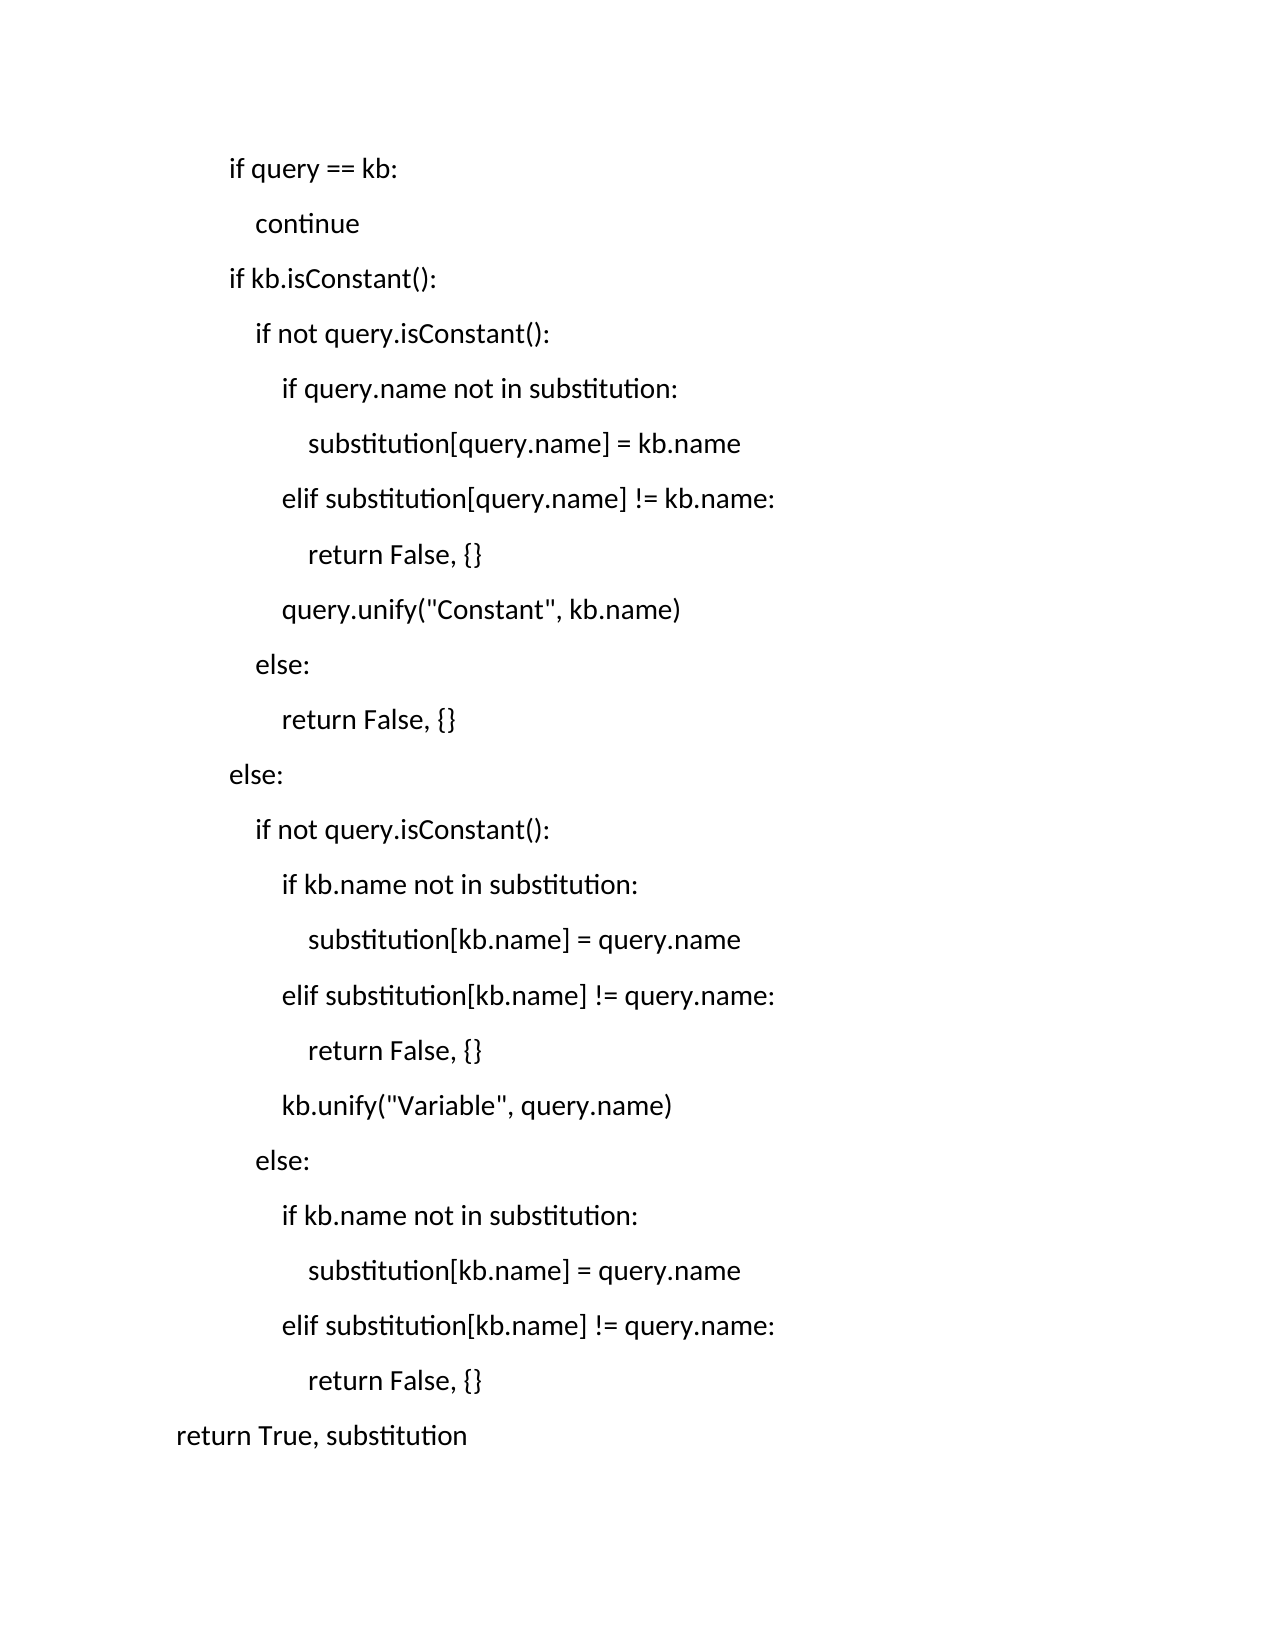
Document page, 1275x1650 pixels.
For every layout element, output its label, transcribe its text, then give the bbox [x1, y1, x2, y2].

text elif substitution[kb.name] != query.name: [150, 977, 1125, 1012]
text query.unify("Constant", kb.name) [150, 591, 1125, 626]
text if not query.isConstant(): [150, 811, 1125, 847]
text substitution[kb.name] = query.name [150, 921, 1125, 957]
text substitution[query.name] = kb.name [150, 426, 1125, 461]
text else: [150, 1142, 1125, 1177]
text else: [150, 756, 1125, 792]
text if query == kb: [150, 150, 1125, 186]
text if kb.name not in substitution: [150, 1197, 1125, 1233]
text return False, {} [150, 536, 1125, 571]
text continue [150, 205, 1125, 241]
text if kb.isConstant(): [150, 260, 1125, 296]
text if kb.name not in substitution: [150, 866, 1125, 902]
text else: [150, 646, 1125, 682]
text return False, {} [150, 1362, 1125, 1398]
text return True, substitution [150, 1417, 1125, 1453]
text return False, {} [150, 1032, 1125, 1067]
text if query.name not in substitution: [150, 370, 1125, 406]
text substitution[kb.name] = query.name [150, 1252, 1125, 1288]
text elif substitution[kb.name] != query.name: [150, 1307, 1125, 1343]
text return False, {} [150, 701, 1125, 737]
text if not query.isConstant(): [150, 315, 1125, 351]
text kb.unify("Variable", query.name) [150, 1087, 1125, 1122]
text elif substitution[query.name] != kb.name: [150, 481, 1125, 516]
